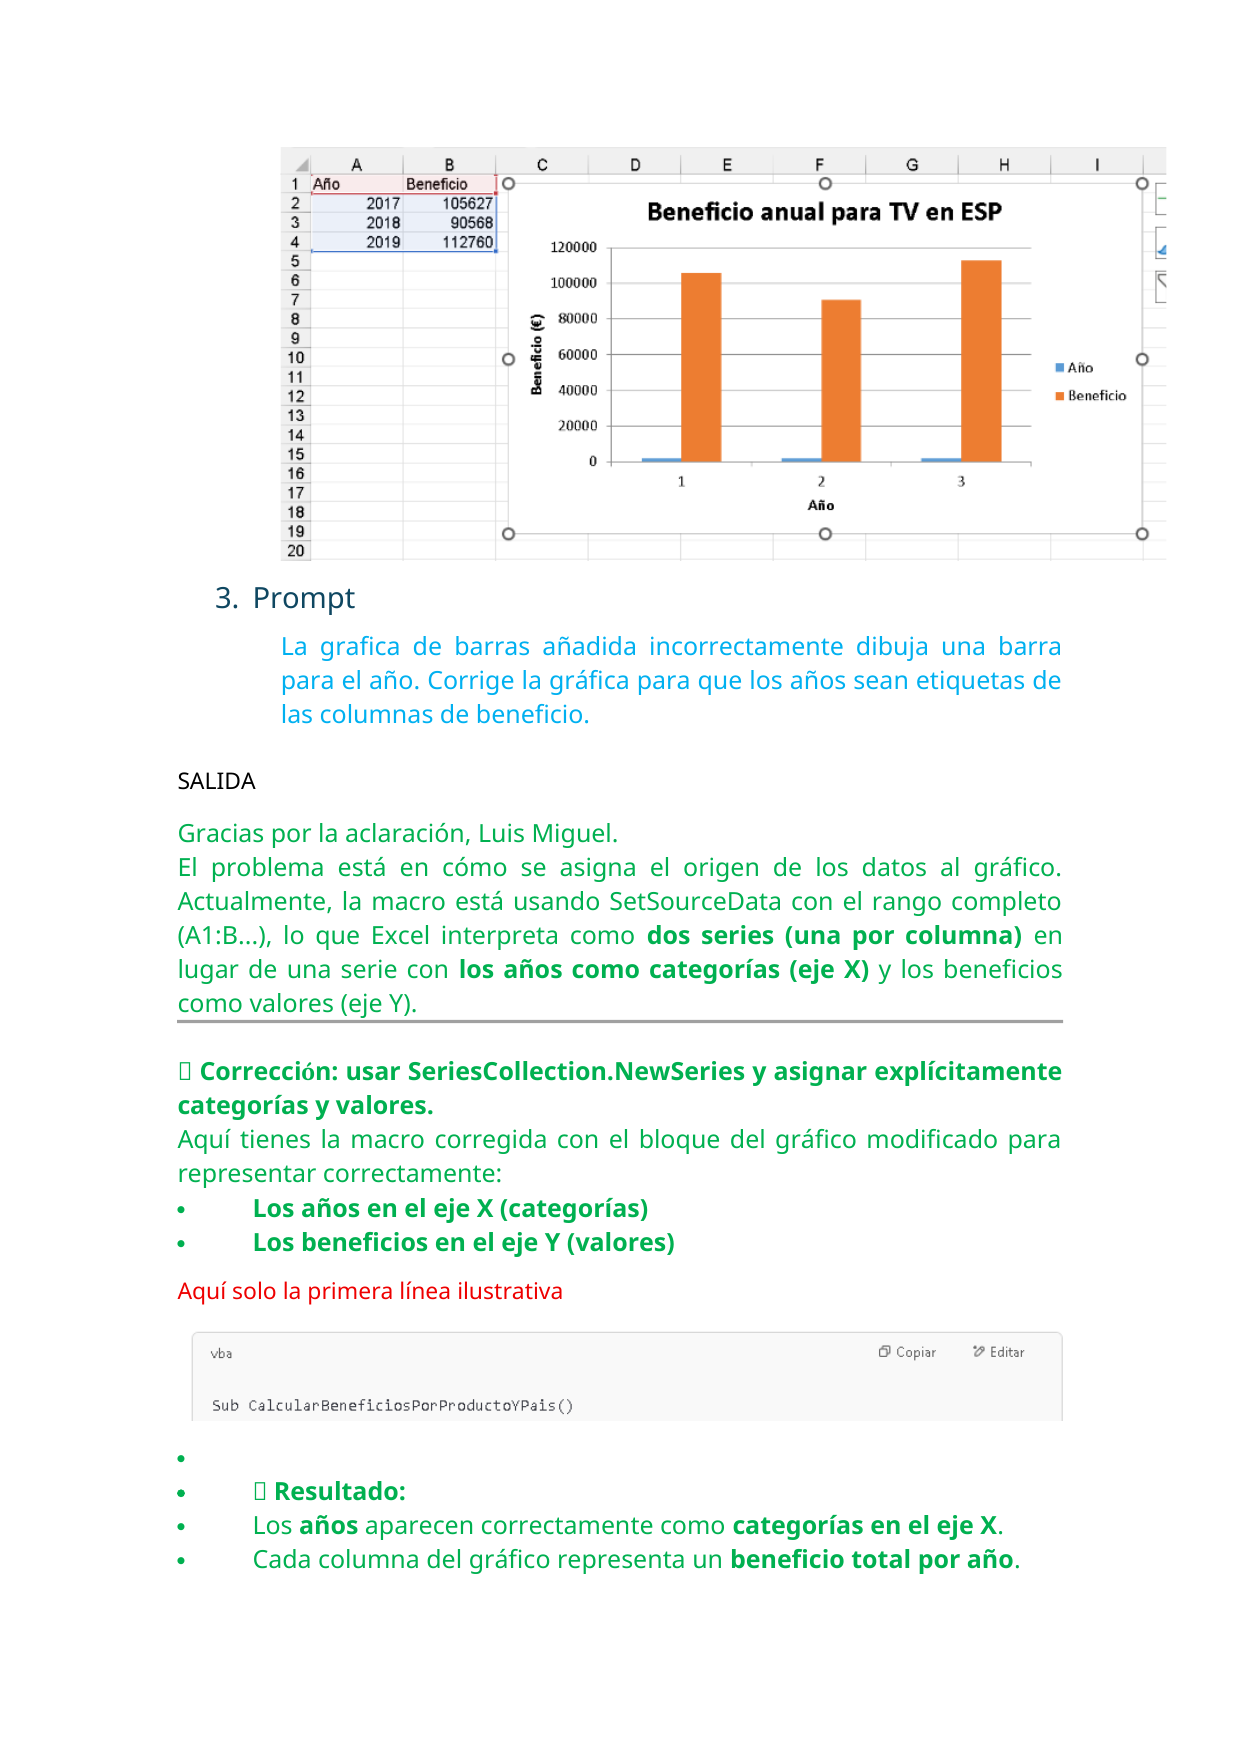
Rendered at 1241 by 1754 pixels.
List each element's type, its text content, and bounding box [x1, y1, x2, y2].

text Gracias por la aclaración, Luis Miguel. [177, 816, 1063, 849]
text SALIDA [177, 765, 1063, 796]
picture [280, 147, 1167, 561]
text Aquí tienes la macro corregida con el bloque del gráfico modificado para representar correctamente: [177, 1122, 1063, 1190]
text La grafica de barras añadida incorrectamente dibuja una barra para el año. Corrige la gráfica para que los años sean etiquetas de las columnas de beneficio. [281, 629, 1063, 731]
list Los años en el eje X (categorías) [177, 1190, 1063, 1224]
list Los beneficios en el eje Y (valores) [177, 1224, 1063, 1258]
text Aquí solo la primera línea ilustrativa [177, 1258, 1063, 1289]
list Cada columna del gráfico representa un beneficio total por año. [177, 1542, 1063, 1576]
picture [177, 1308, 1063, 1404]
text El problema está en cómo se asigna el origen de los datos al gráfico. Actualmente, la macro está usando SetSourceData con el rango completo (A1:B...), lo que Excel interpreta como dos series (una por columna) en lugar de una serie con los años como categorías (eje X) y los beneficios como valores (eje Y). [177, 849, 1063, 1019]
text ✅ Corrección: usar SeriesCollection.NewSeries y asignar explícitamente categorías y valores. [177, 1054, 1063, 1122]
subtitle Prompt [215, 578, 1063, 617]
list Los años aparecen correctamente como categorías en el eje X. [177, 1508, 1063, 1542]
list ✅ Resultado: [177, 1457, 1063, 1491]
